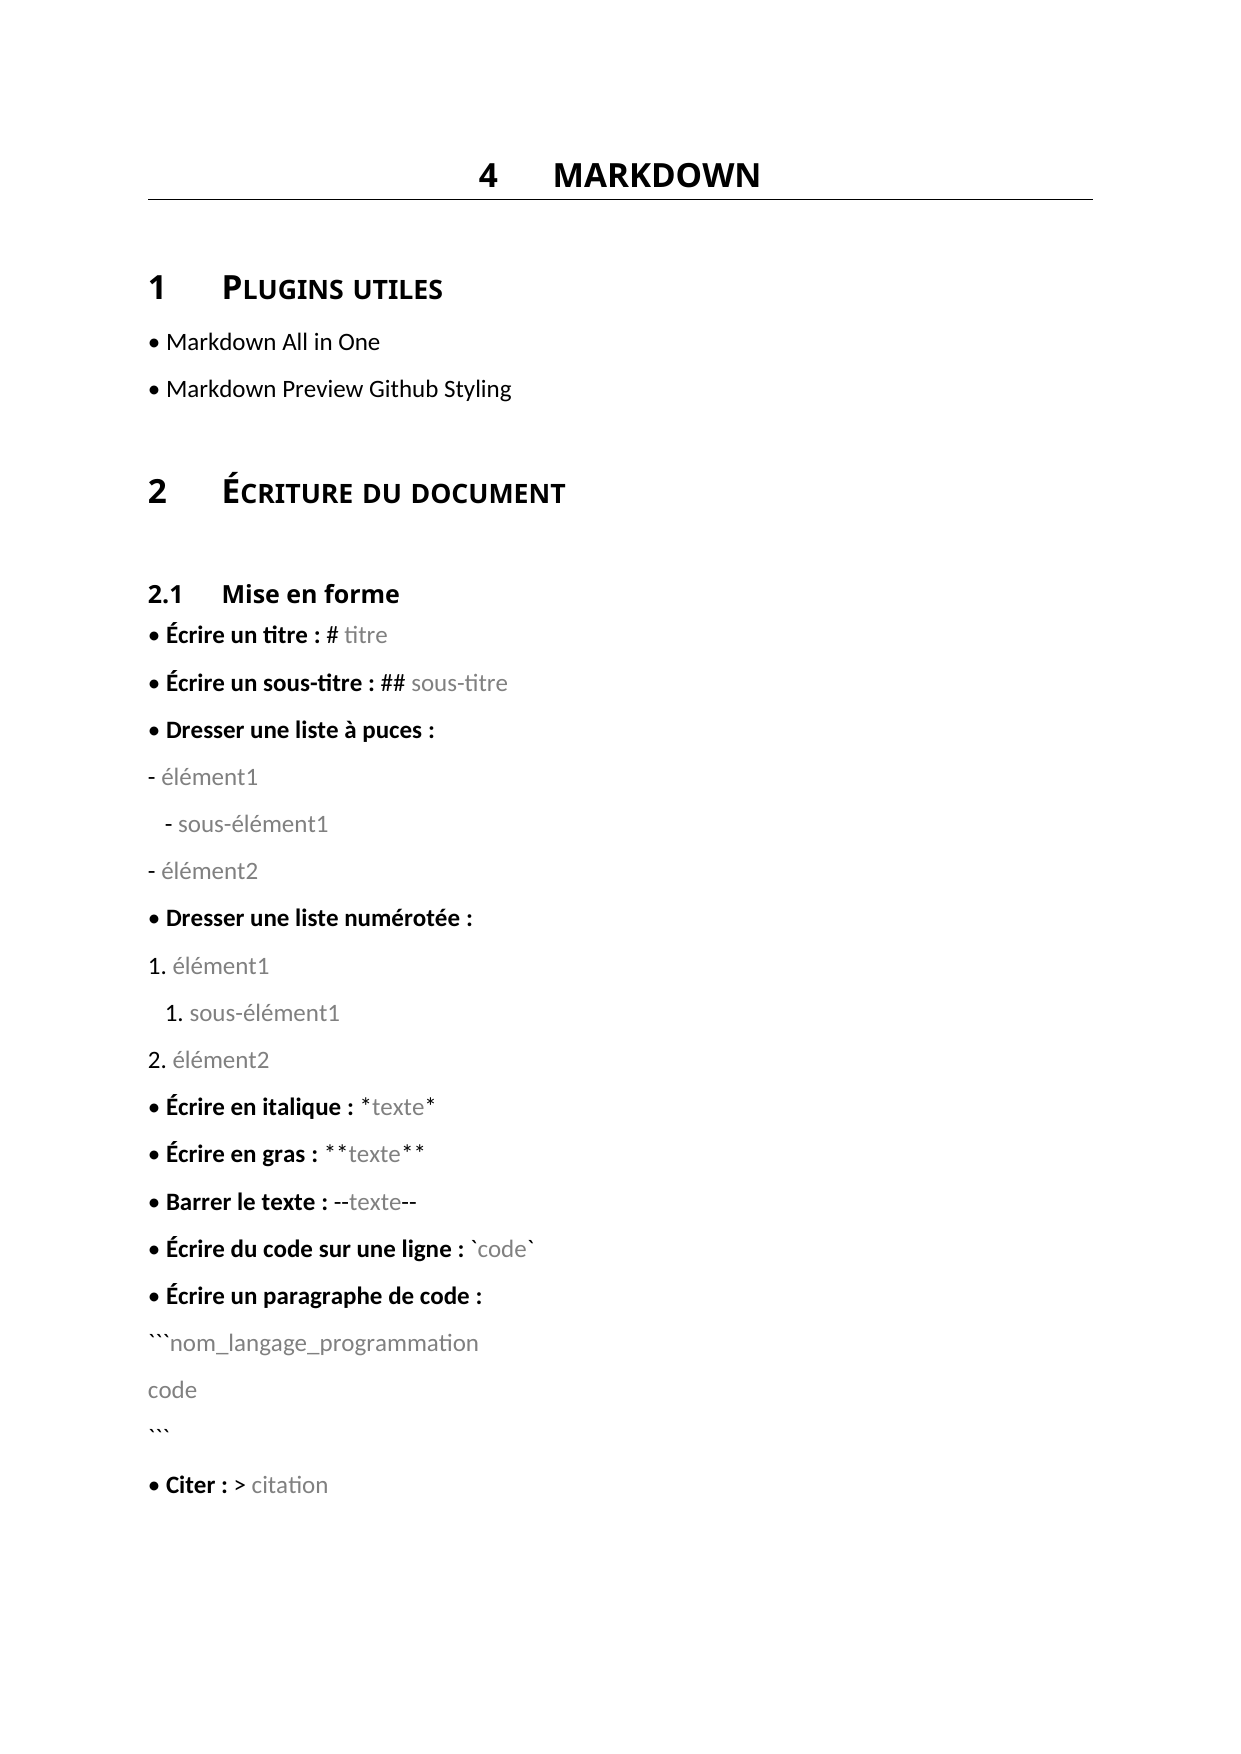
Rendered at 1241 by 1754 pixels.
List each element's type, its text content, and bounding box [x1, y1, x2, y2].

text • Dresser une liste à puces : [148, 714, 1093, 744]
text • Écrire un paragraphe de code : [148, 1280, 1093, 1311]
text 1. sous-élément1 [148, 997, 1093, 1027]
subtitle Mise en forme [148, 577, 1093, 611]
text - élément2 [148, 855, 1093, 886]
text 2. élément2 [148, 1044, 1093, 1075]
subtitle Markdown [148, 152, 1093, 199]
text - sous-élément1 [148, 808, 1093, 839]
text • Écrire un sous-titre : ## sous-titre [148, 667, 1093, 697]
text ```nom_langage_programmation [148, 1327, 1093, 1358]
text • Markdown All in One [148, 326, 1093, 357]
text • Dresser une liste numérotée : [148, 903, 1093, 933]
text • Écrire du code sur une ligne : `code` [148, 1233, 1093, 1263]
text • Écrire en gras : **texte** [148, 1138, 1093, 1169]
text • Markdown Preview Github Styling [148, 373, 1093, 404]
text • Écrire un titre : # titre [148, 619, 1093, 650]
text • Citer : > citation [148, 1469, 1093, 1499]
text • Écrire en italique : *texte* [148, 1091, 1093, 1122]
text code [148, 1374, 1093, 1405]
text - élément1 [148, 761, 1093, 792]
text 1. élément1 [148, 950, 1093, 980]
subtitle Plugins utiles [148, 264, 1093, 309]
text ``` [148, 1422, 1093, 1452]
text • Barrer le texte : --texte-- [148, 1186, 1093, 1216]
subtitle Écriture du document [148, 468, 1093, 513]
